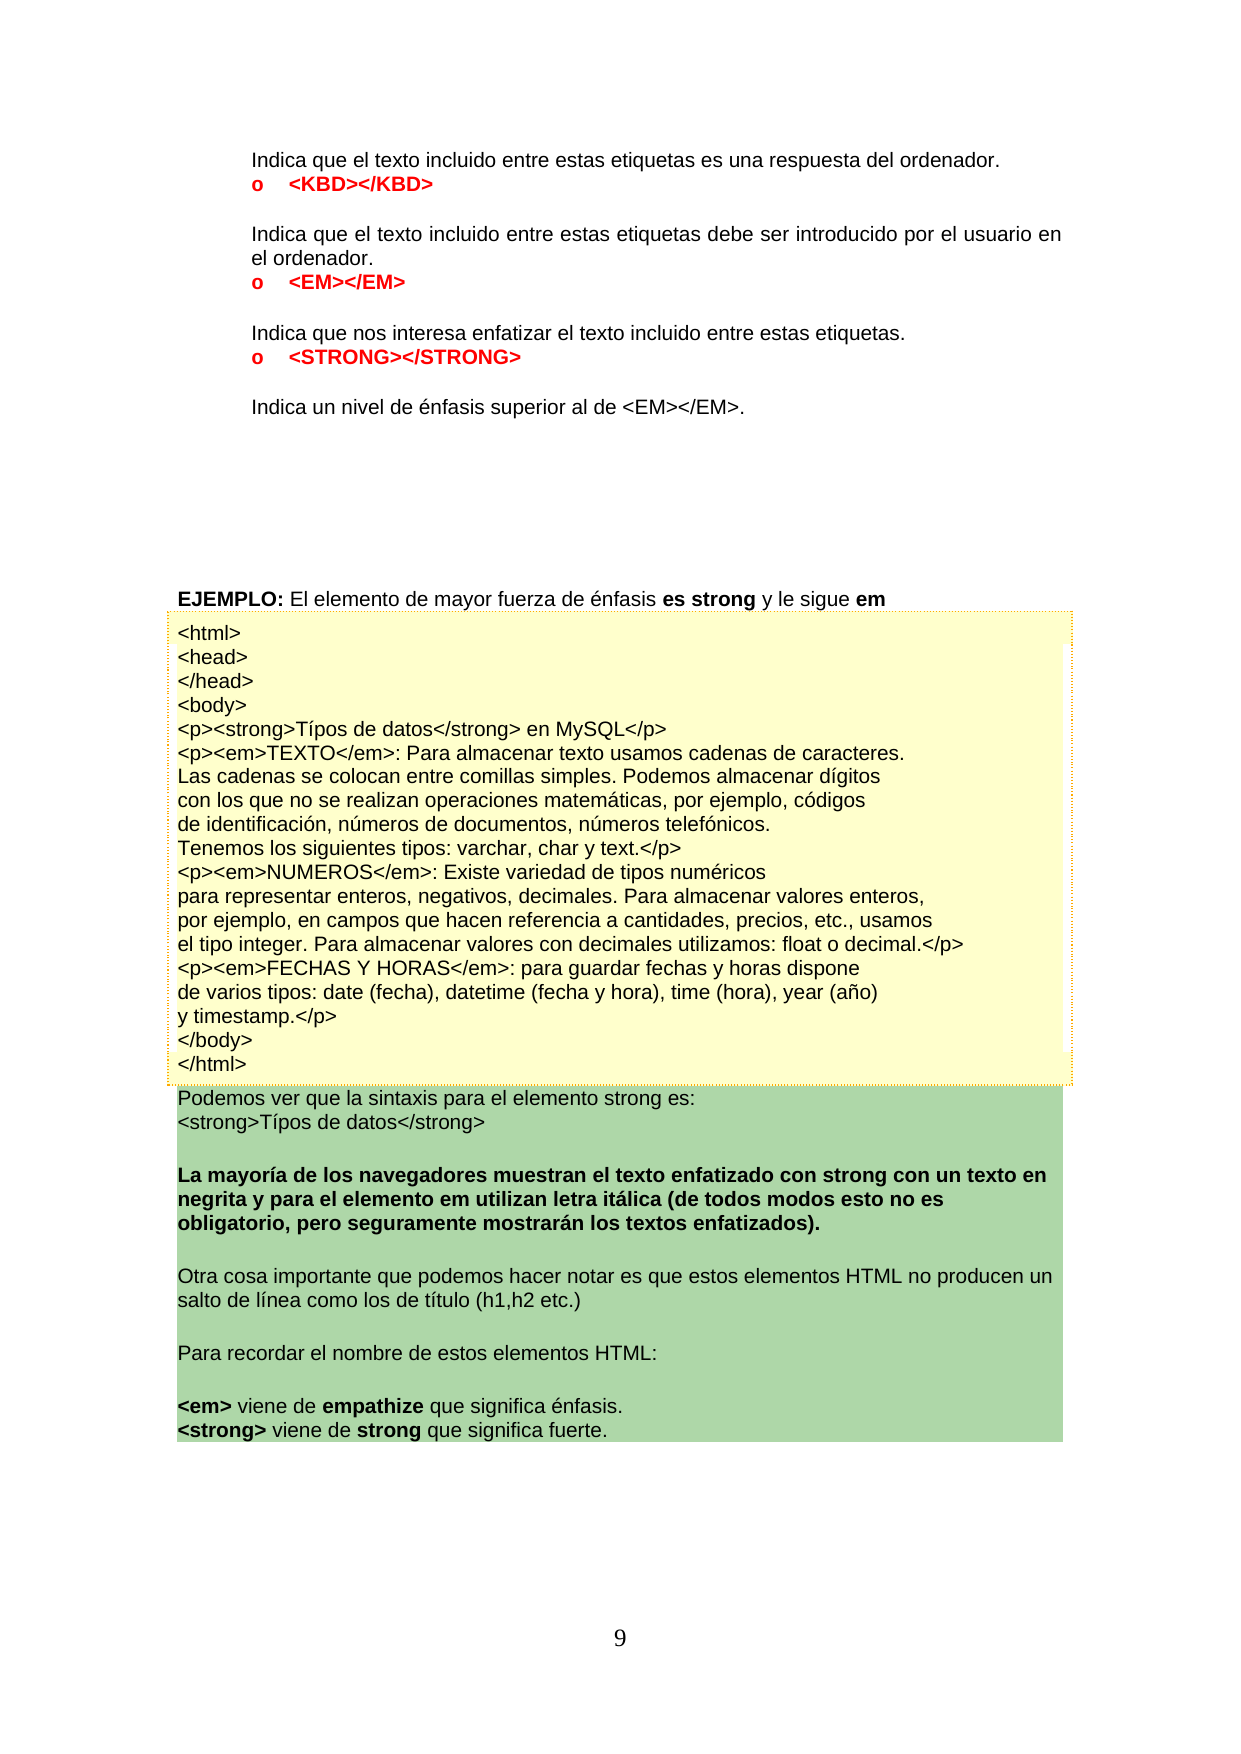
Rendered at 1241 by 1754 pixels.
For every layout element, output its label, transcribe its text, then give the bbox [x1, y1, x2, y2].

text <p><strong>Típos de datos</strong> en MySQL</p> [177, 716, 1063, 740]
text de identificación, números de documentos, números telefónicos. [177, 812, 1063, 836]
text para representar enteros, negativos, decimales. Para almacenar valores enteros, [177, 884, 1063, 908]
text Para recordar el nombre de estos elementos HTML: [177, 1341, 1063, 1365]
text </head> [177, 668, 1063, 692]
text con los que no se realizan operaciones matemáticas, por ejemplo, códigos [177, 788, 1063, 812]
text y timestamp.</p> [177, 1004, 1063, 1028]
text Indica que nos interesa enfatizar el texto incluido entre estas etiquetas. [251, 321, 1063, 344]
list <EM></EM> [251, 270, 1063, 296]
text Podemos ver que la sintaxis para el elemento strong es: [177, 1086, 1063, 1109]
text <strong>Típos de datos</strong> [177, 1109, 1063, 1133]
text EJEMPLO: El elemento de mayor fuerza de énfasis es strong y le sigue em [177, 587, 1063, 611]
text Indica que el texto incluido entre estas etiquetas debe ser introducido por el usuario en el ordenador. [251, 222, 1063, 270]
text Indica un nivel de énfasis superior al de <EM></EM>. [251, 395, 1063, 419]
text <strong> viene de strong que significa fuerte. [177, 1418, 1063, 1442]
text por ejemplo, en campos que hacen referencia a cantidades, precios, etc., usamos [177, 908, 1063, 932]
list <STRONG></STRONG> [251, 344, 1063, 370]
text Tenemos los siguientes tipos: varchar, char y text.</p> [177, 836, 1063, 860]
text de varios tipos: date (fecha), datetime (fecha y hora), time (hora), year (año) [177, 980, 1063, 1004]
text <p><em>NUMEROS</em>: Existe variedad de tipos numéricos [177, 860, 1063, 884]
text Otra cosa importante que podemos hacer notar es que estos elementos HTML no producen un salto de línea como los de título (h1,h2 etc.) [177, 1264, 1063, 1312]
text La mayoría de los navegadores muestran el texto enfatizado con strong con un texto en negrita y para el elemento em utilizan letra itálica (de todos modos esto no es obligatorio, pero seguramente mostrarán los textos enfatizados). [177, 1163, 1063, 1234]
text </html> [167, 1042, 1073, 1086]
text Indica que el texto incluido entre estas etiquetas es una respuesta del ordenador. [251, 148, 1063, 172]
text <p><em>FECHAS Y HORAS</em>: para guardar fechas y horas dispone [177, 956, 1063, 980]
text el tipo integer. Para almacenar valores con decimales utilizamos: float o decimal.</p> [177, 932, 1063, 956]
text <html> [167, 611, 1073, 644]
list <KBD></KBD> [251, 172, 1063, 197]
text Las cadenas se colocan entre comillas simples. Podemos almacenar dígitos [177, 764, 1063, 788]
text <em> viene de empathize que significa énfasis. [177, 1394, 1063, 1418]
text <p><em>TEXTO</em>: Para almacenar texto usamos cadenas de caracteres. [177, 740, 1063, 764]
text <head> [177, 644, 1063, 668]
text <body> [177, 692, 1063, 716]
text </body> [177, 1028, 1063, 1042]
